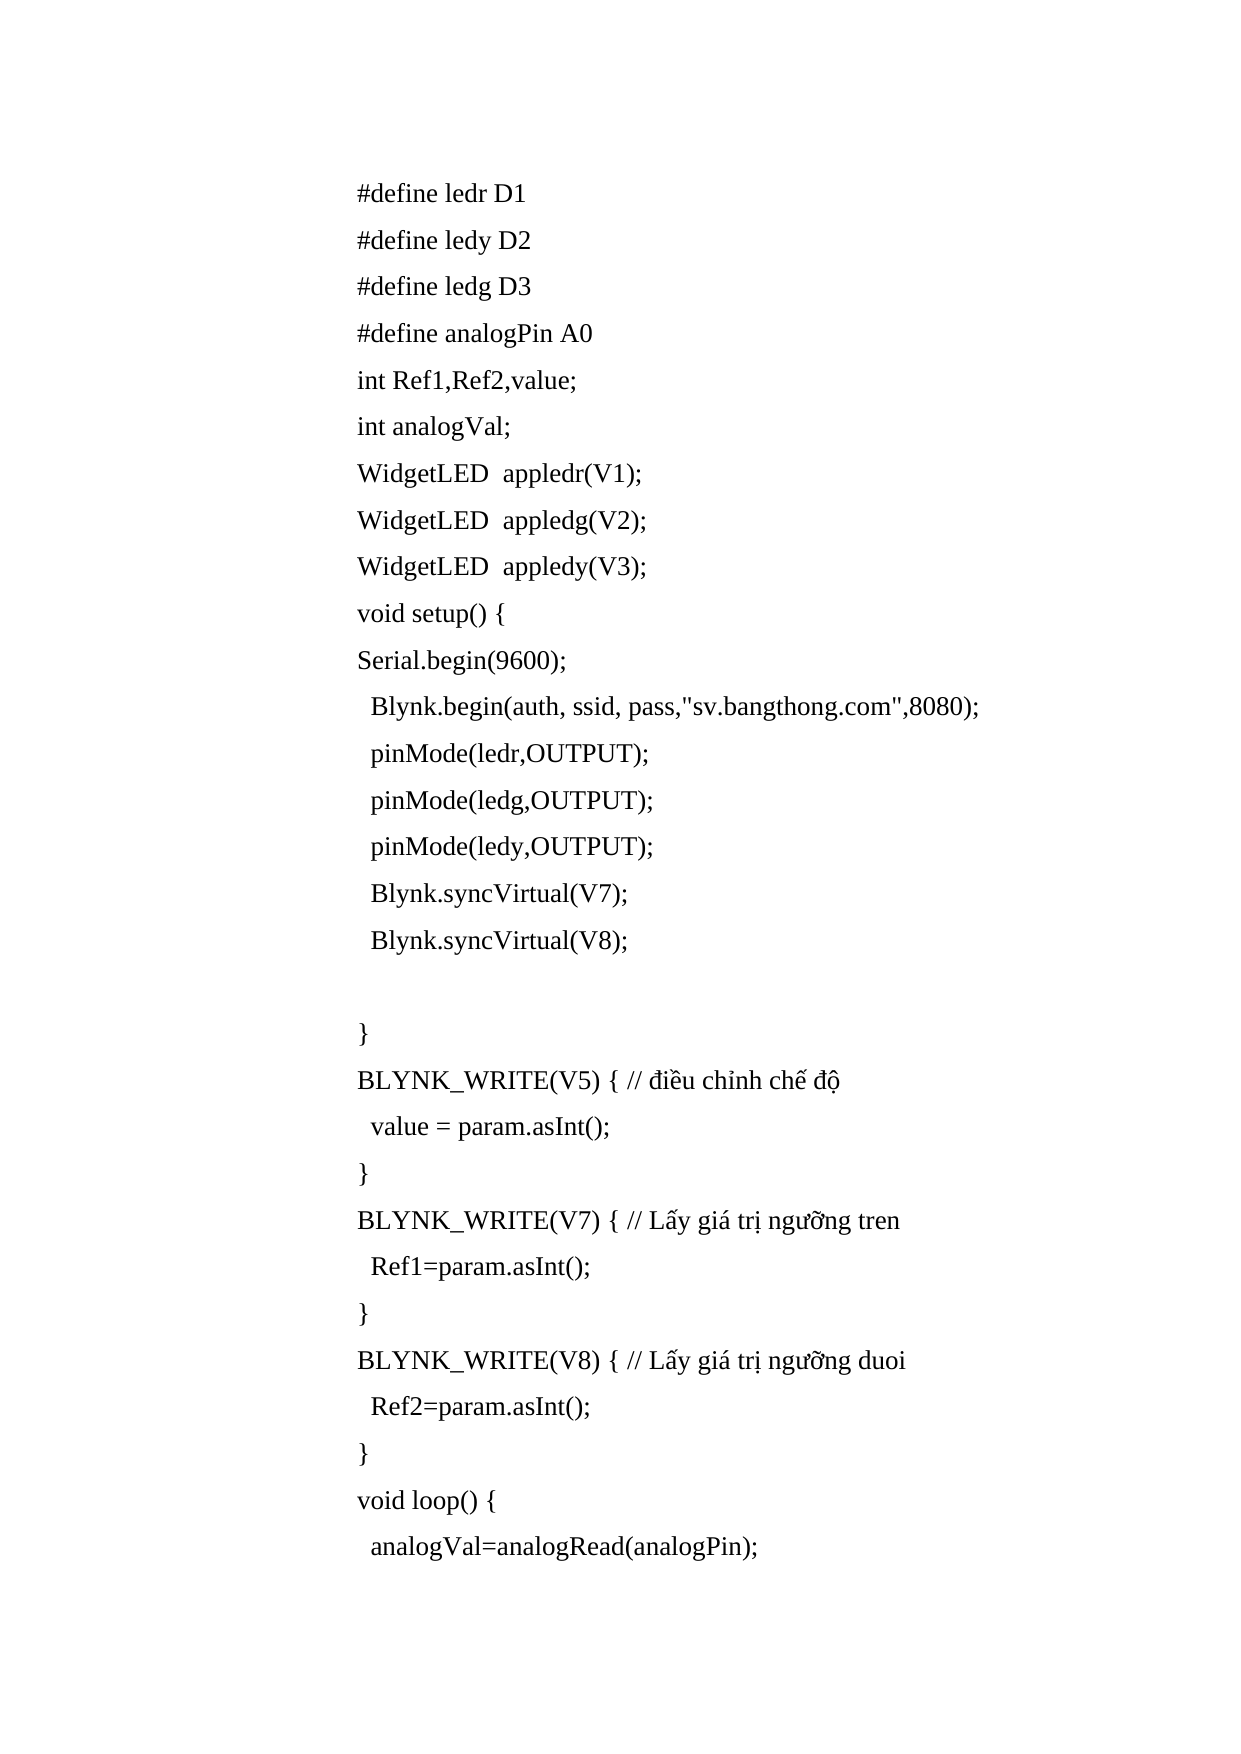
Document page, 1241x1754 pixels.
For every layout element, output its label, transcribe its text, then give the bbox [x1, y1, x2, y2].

text int analogVal; [282, 411, 1122, 442]
text BLYNK_WRITE(V7) { // Lấy giá trị ngưỡng tren [282, 1204, 1122, 1235]
text } [282, 1157, 1122, 1188]
text } [282, 1017, 1122, 1048]
text Blynk.syncVirtual(V8); [282, 924, 1122, 955]
text } [282, 1437, 1122, 1468]
text void loop() { [282, 1484, 1122, 1515]
text value = param.asInt(); [282, 1111, 1122, 1142]
text #define ledr D1 [282, 177, 1122, 208]
text #define analogPin A0 [282, 317, 1122, 348]
text pinMode(ledy,OUTPUT); [282, 831, 1122, 862]
text BLYNK_WRITE(V5) { // điều chỉnh chế độ [282, 1064, 1122, 1095]
text Serial.begin(9600); [282, 644, 1122, 675]
text } [282, 1297, 1122, 1328]
text pinMode(ledg,OUTPUT); [282, 784, 1122, 815]
text WidgetLED appledr(V1); [282, 457, 1122, 488]
text Blynk.begin(auth, ssid, pass,"sv.bangthong.com",8080); [282, 691, 1122, 722]
text int Ref1,Ref2,value; [282, 364, 1122, 395]
text #define ledg D3 [282, 271, 1122, 302]
text pinMode(ledr,OUTPUT); [282, 737, 1122, 768]
text Ref1=param.asInt(); [282, 1251, 1122, 1282]
text Ref2=param.asInt(); [282, 1391, 1122, 1422]
text BLYNK_WRITE(V8) { // Lấy giá trị ngưỡng duoi [282, 1344, 1122, 1375]
text analogVal=analogRead(analogPin); [282, 1531, 1122, 1562]
text void setup() { [282, 597, 1122, 628]
text WidgetLED appledg(V2); [282, 504, 1122, 535]
text WidgetLED appledy(V3); [282, 551, 1122, 582]
text Blynk.syncVirtual(V7); [282, 877, 1122, 908]
text #define ledy D2 [282, 224, 1122, 255]
